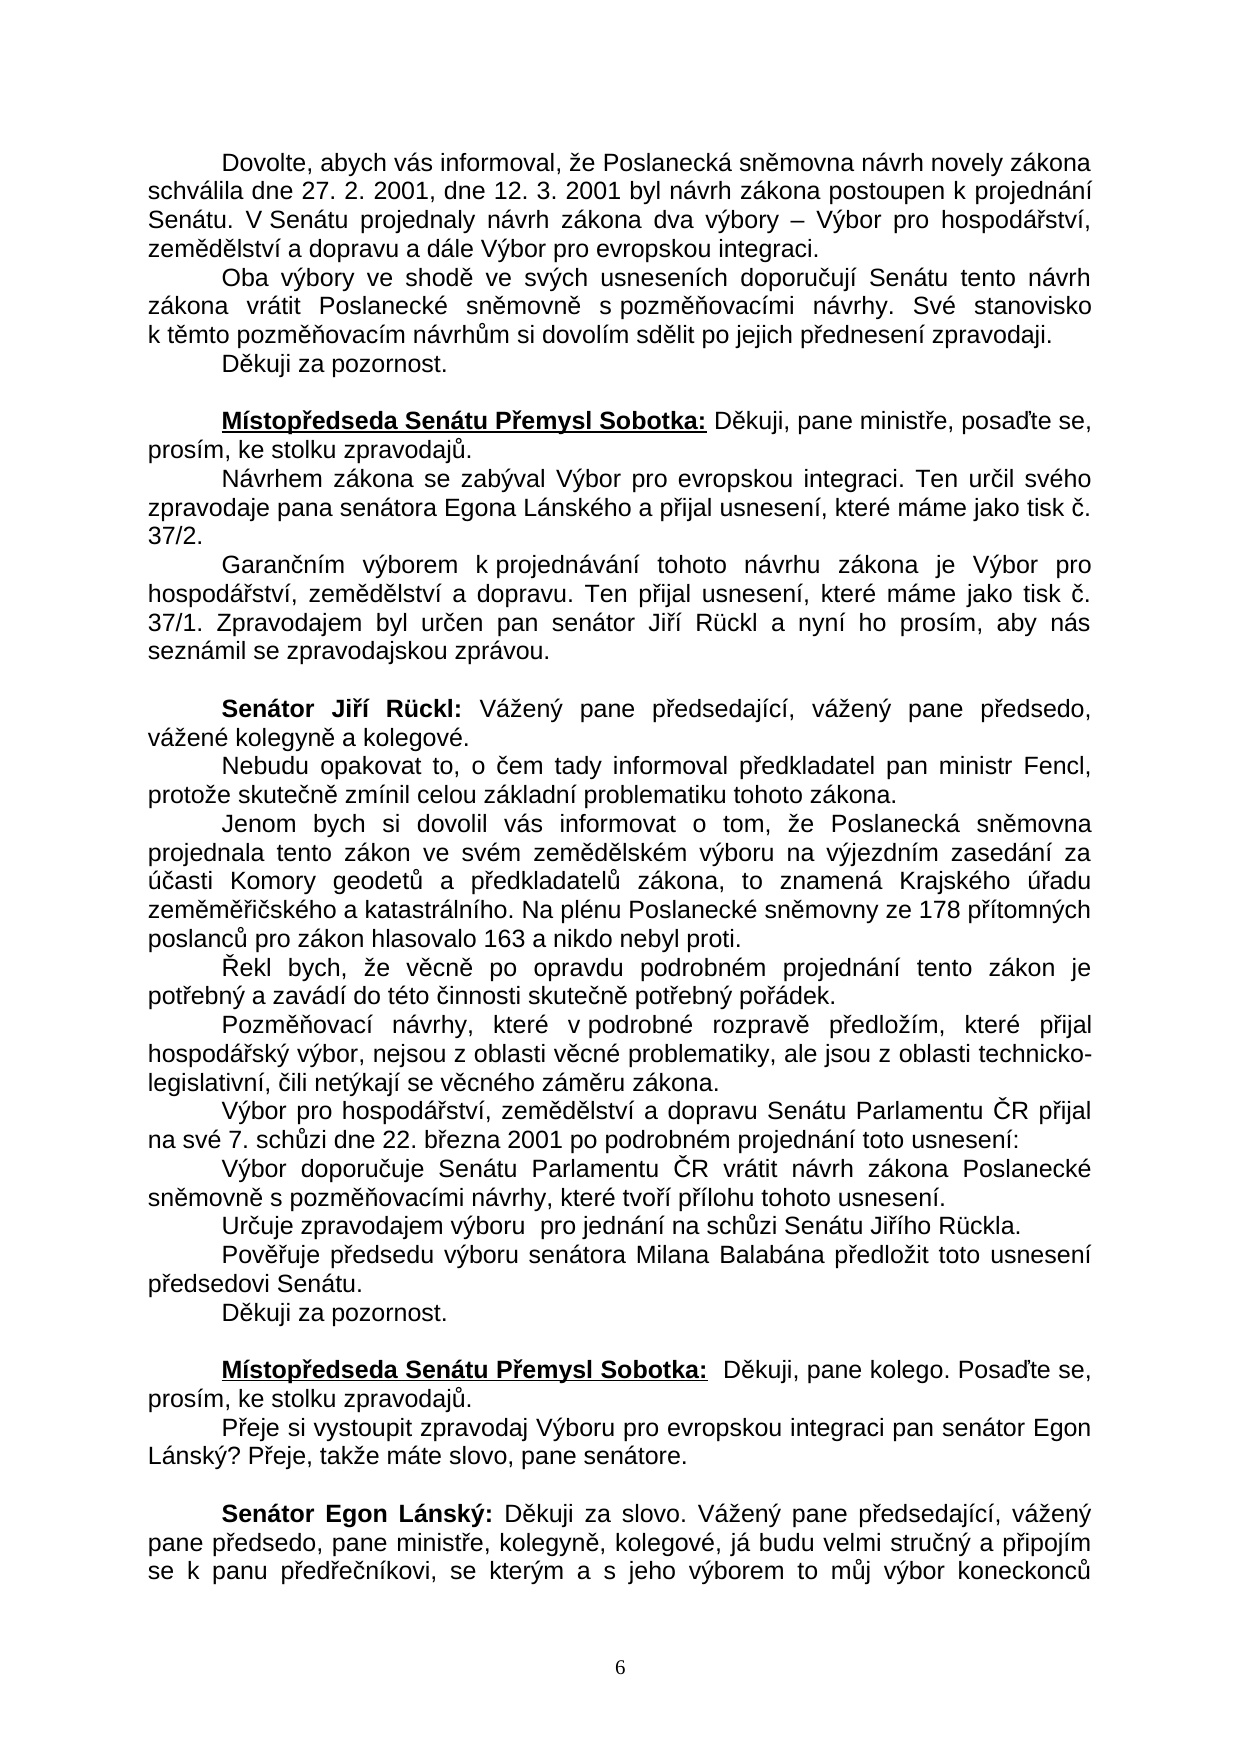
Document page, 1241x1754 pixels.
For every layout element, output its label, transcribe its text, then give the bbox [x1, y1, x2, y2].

text Návrhem zákona se zabýval Výbor pro evropskou integraci. Ten určil svého zpravodaje pana senátora Egona Lánského a přijal usnesení, které máme jako tisk č. 37/2. [148, 464, 1093, 550]
text Řekl bych, že věcně po opravdu podrobném projednání tento zákon je potřebný a zavádí do této činnosti skutečně potřebný pořádek. [148, 953, 1093, 1010]
text Jenom bych si dovolil vás informovat o tom, že Poslanecká sněmovna projednala tento zákon ve svém zemědělském výboru na výjezdním zasedání za účasti Komory geodetů a předkladatelů zákona, to znamená Krajského úřadu zeměměřičského a katastrálního. Na plénu Poslanecké sněmovny ze 178 přítomných poslanců pro zákon hlasovalo 163 a nikdo nebyl proti. [148, 809, 1093, 953]
text Dovolte, abych vás informoval, že Poslanecká sněmovna návrh novely zákona schválila dne 27. 2. 2001, dne 12. 3. 2001 byl návrh zákona postoupen k projednání Senátu. V Senátu projednaly návrh zákona dva výbory – Výbor pro hospodářství, zemědělství a dopravu a dále Výbor pro evropskou integraci. [148, 148, 1093, 263]
text Místopředseda Senátu Přemysl Sobotka: Děkuji, pane kolego. Posaďte se, prosím, ke stolku zpravodajů. [148, 1355, 1093, 1413]
text Děkuji za pozornost. [148, 1298, 1093, 1326]
text Výbor doporučuje Senátu Parlamentu ČR vrátit návrh zákona Poslanecké sněmovně s pozměňovacími návrhy, které tvoří přílohu tohoto usnesení. [148, 1154, 1093, 1211]
text Děkuji za pozornost. [148, 349, 1093, 378]
text Oba výbory ve shodě ve svých usneseních doporučují Senátu tento návrh zákona vrátit Poslanecké sněmovně s pozměňovacími návrhy. Své stanovisko k těmto pozměňovacím návrhům si dovolím sdělit po jejich přednesení zpravodaji. [148, 263, 1093, 349]
text Místopředseda Senátu Přemysl Sobotka: Děkuji, pane ministře, posaďte se, prosím, ke stolku zpravodajů. [148, 406, 1093, 464]
text Senátor Jiří Rückl: Vážený pane předsedající, vážený pane předsedo, vážené kolegyně a kolegové. [148, 694, 1093, 751]
text Pověřuje předsedu výboru senátora Milana Balabána předložit toto usnesení předsedovi Senátu. [148, 1240, 1093, 1298]
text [148, 1499, 1093, 1585]
text Pozměňovací návrhy, které v podrobné rozpravě předložím, které přijal hospodářský výbor, nejsou z oblasti věcné problematiky, ale jsou z oblasti technicko-legislativní, čili netýkají se věcného záměru zákona. [148, 1010, 1093, 1096]
text Garančním výborem k projednávání tohoto návrhu zákona je Výbor pro hospodářství, zemědělství a dopravu. Ten přijal usnesení, které máme jako tisk č. 37/1. Zpravodajem byl určen pan senátor Jiří Rückl a nyní ho prosím, aby nás seznámil se zpravodajskou zprávou. [148, 550, 1093, 665]
text Nebudu opakovat to, o čem tady informoval předkladatel pan ministr Fencl, protože skutečně zmínil celou základní problematiku tohoto zákona. [148, 751, 1093, 809]
text Přeje si vystoupit zpravodaj Výboru pro evropskou integraci pan senátor Egon Lánský? Přeje, takže máte slovo, pane senátore. [148, 1413, 1093, 1470]
text Určuje zpravodajem výboru pro jednání na schůzi Senátu Jiřího Rückla. [148, 1211, 1093, 1240]
text Výbor pro hospodářství, zemědělství a dopravu Senátu Parlamentu ČR přijal na své 7. schůzi dne 22. března 2001 po podrobném projednání toto usnesení: [148, 1096, 1093, 1154]
